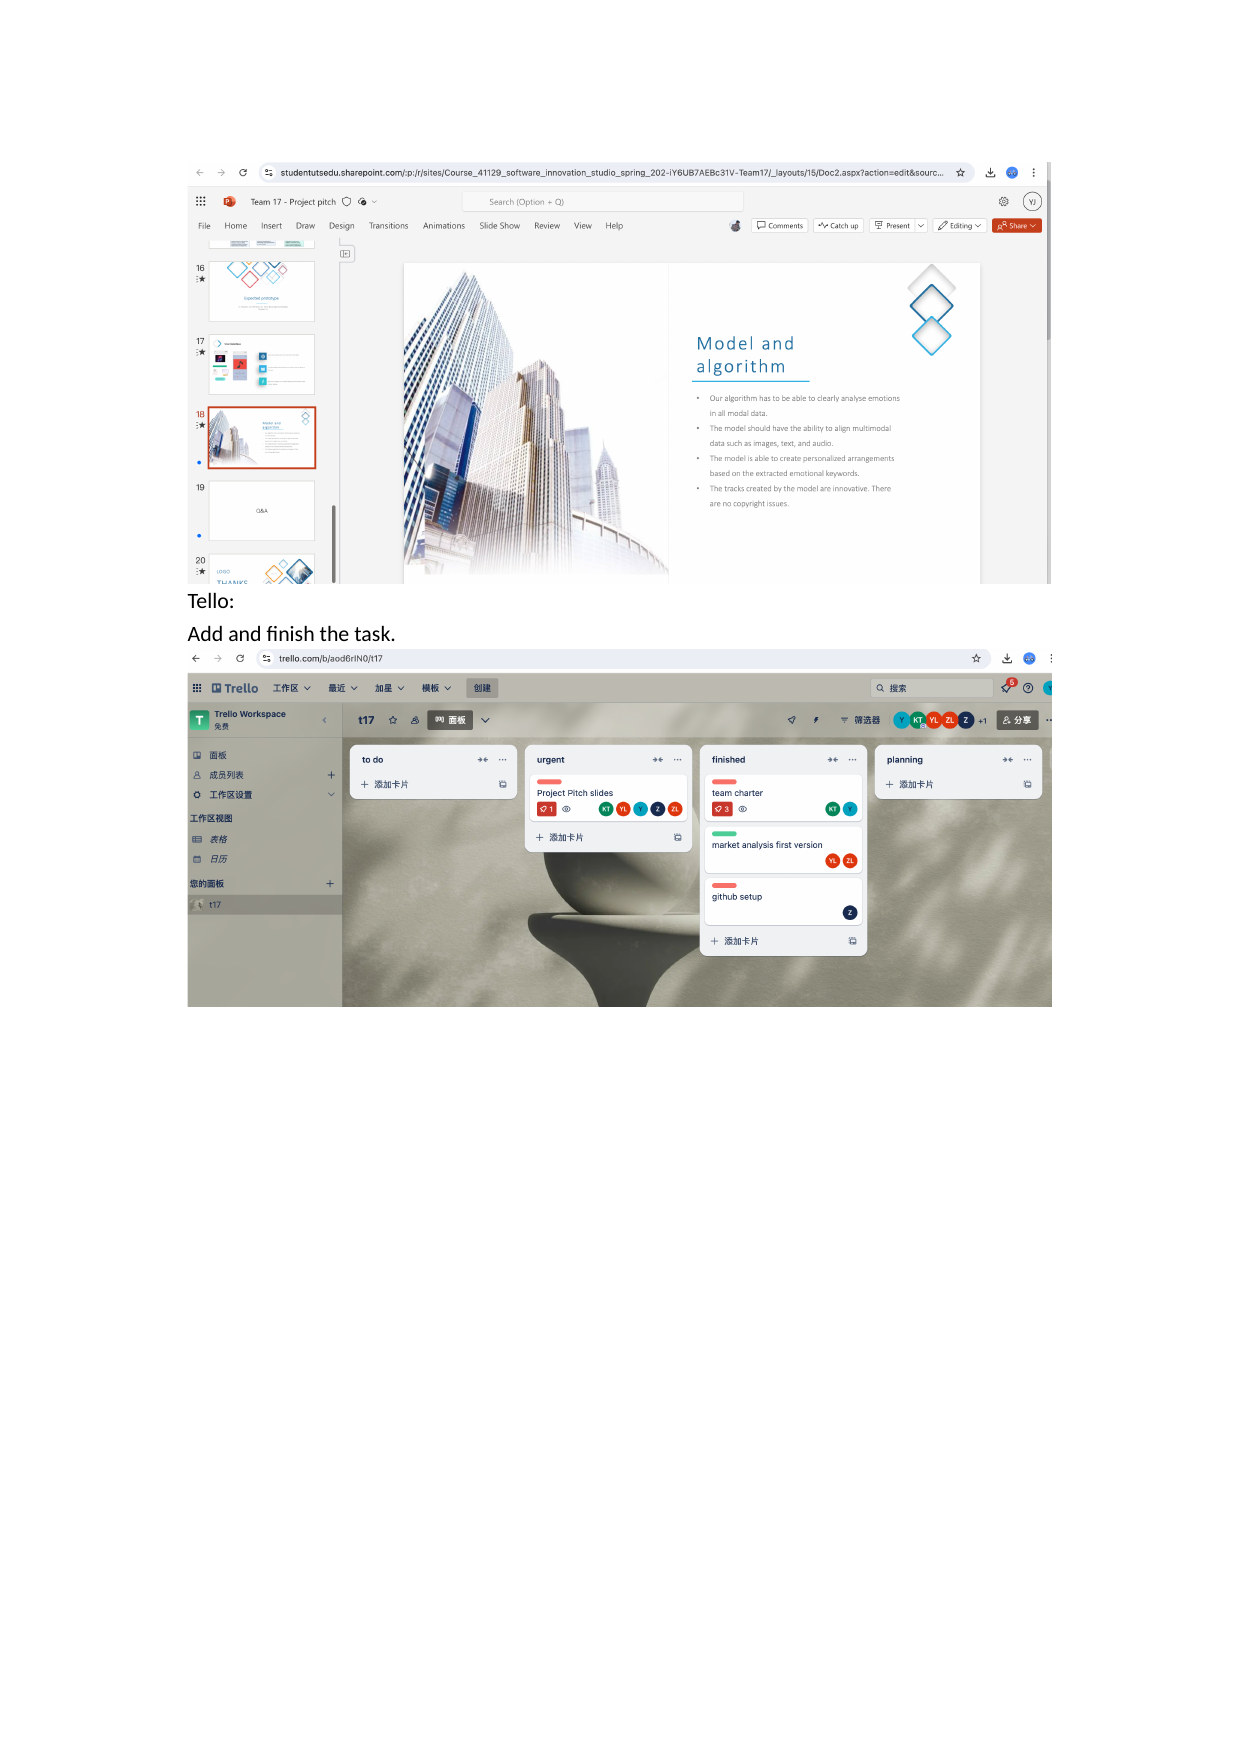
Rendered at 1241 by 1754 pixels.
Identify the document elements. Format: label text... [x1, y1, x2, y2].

picture [187, 162, 1051, 584]
text Add and finish the task. [187, 617, 1053, 649]
picture [187, 649, 1052, 1007]
text Tello: [187, 584, 1053, 617]
